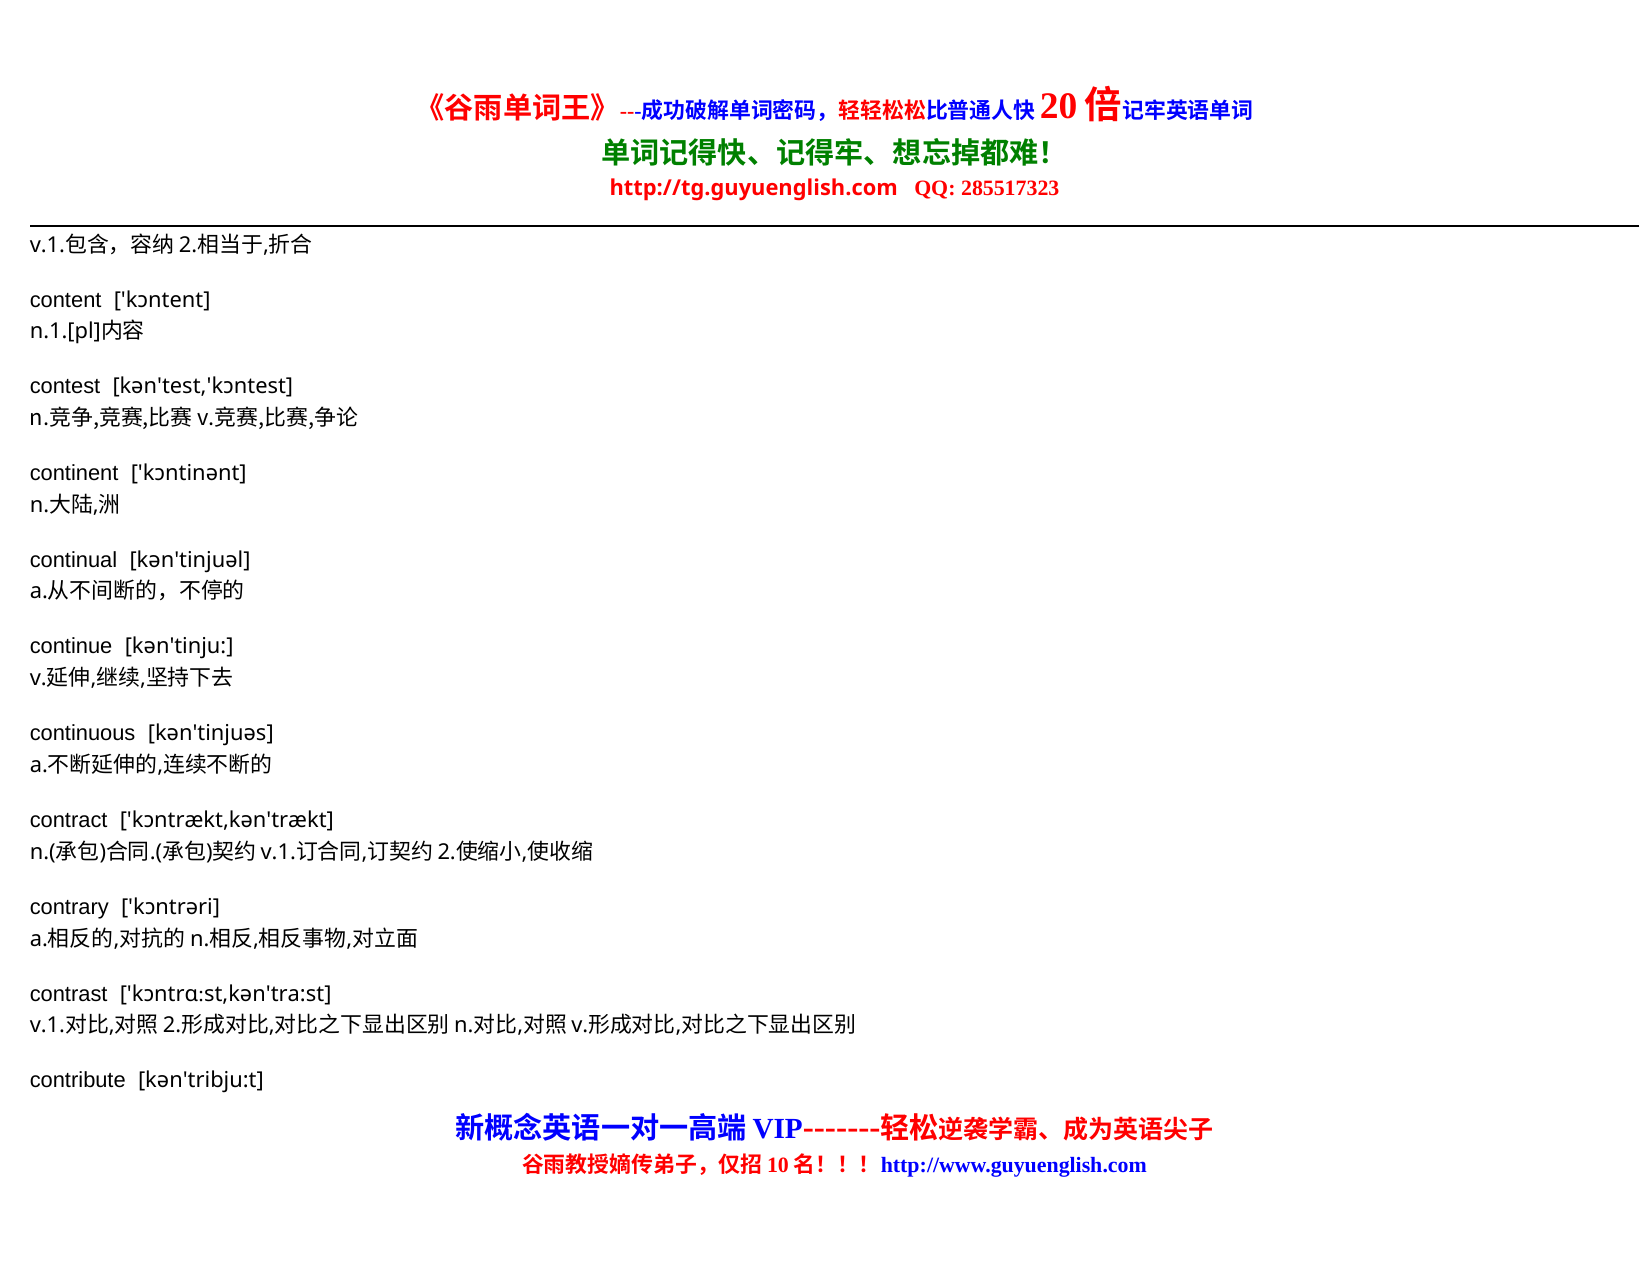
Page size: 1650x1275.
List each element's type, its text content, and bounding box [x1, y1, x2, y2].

text continuous [kən'tinjuəs] [29, 717, 1639, 747]
text contrast ['kɔntrɑ:st,kən'tra:st] [29, 978, 1639, 1007]
text n.竞争,竞赛,比赛v.竞赛,比赛,争论 [29, 400, 1639, 432]
text n.1.[pl]内容 [29, 313, 1639, 345]
text a.相反的,对抗的 n.相反,相反事物,对立面 [29, 921, 1639, 952]
text contrary ['kɔntrəri] [29, 891, 1639, 921]
text v.1.包含，容纳2.相当于,折合 [29, 227, 1639, 258]
text v.1.对比,对照2.形成对比,对比之下显出区别n.对比,对照v.形成对比,对比之下显出区别 [29, 1007, 1639, 1039]
text continent ['kɔntinənt] [29, 457, 1639, 487]
text a.从不间断的，不停的 [29, 573, 1639, 605]
text n.(承包)合同.(承包)契约v.1.订合同,订契约2.使缩小,使收缩 [29, 834, 1639, 866]
text continual [kən'tinjuəl] [29, 544, 1639, 573]
text v.延伸,继续,坚持下去 [29, 660, 1639, 692]
text a.不断延伸的,连续不断的 [29, 747, 1639, 779]
text contribute [kən'tribju:t] [29, 1064, 1639, 1094]
text content ['kɔntent] [29, 283, 1639, 313]
text n.大陆,洲 [29, 487, 1639, 518]
text continue [kən'tinju:] [29, 631, 1639, 660]
text contest [kən'test,'kɔntest] [29, 370, 1639, 400]
text contract ['kɔntrækt,kən'trækt] [29, 804, 1639, 834]
